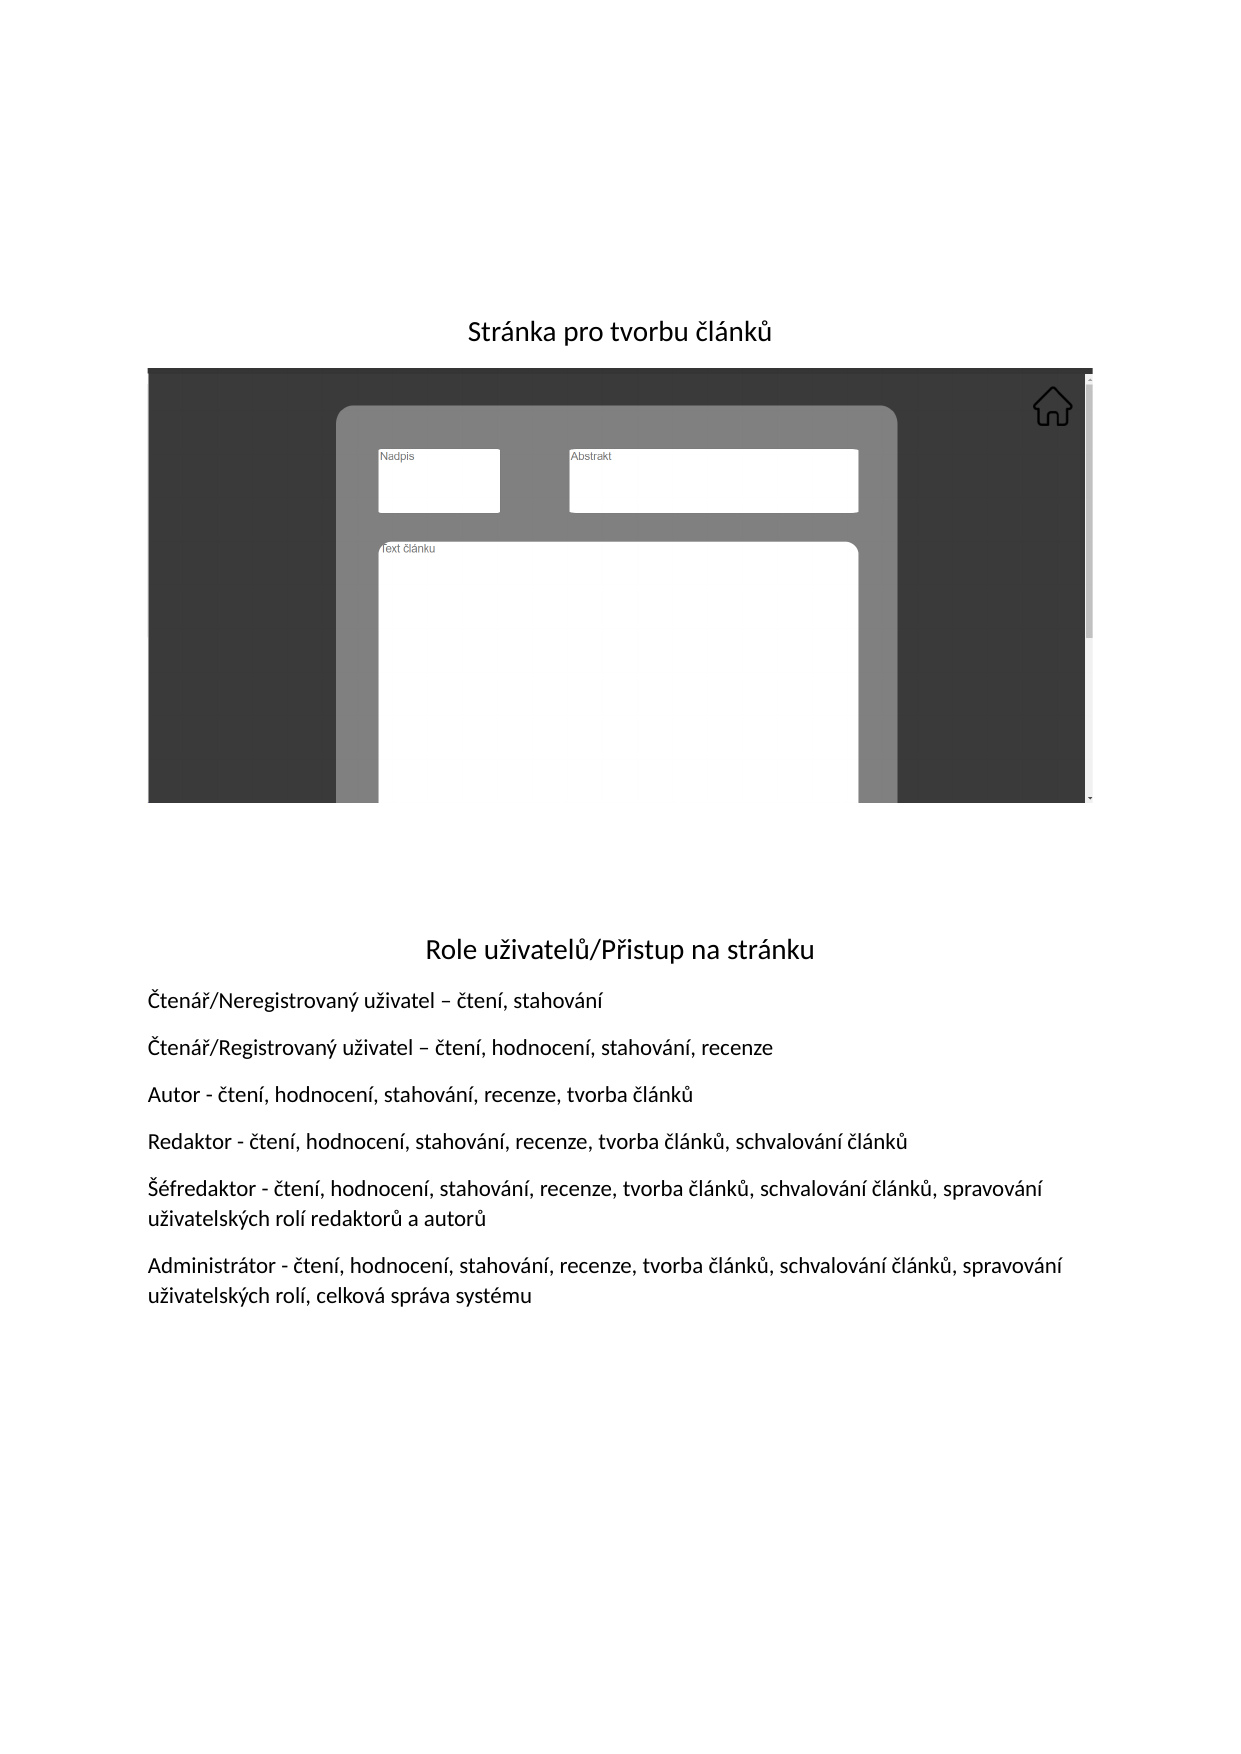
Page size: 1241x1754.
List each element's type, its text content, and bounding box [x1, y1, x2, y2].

text Stránka pro tvorbu článků [148, 313, 1093, 348]
picture [147, 368, 1093, 803]
text Čtenář/Registrovaný uživatel – čtení, hodnocení, stahování, recenze [148, 1033, 1093, 1061]
text Šéfredaktor - čtení, hodnocení, stahování, recenze, tvorba článků, schvalování článků, spravování uživatelských rolí redaktorů a autorů [148, 1174, 1093, 1232]
text Administrátor - čtení, hodnocení, stahování, recenze, tvorba článků, schvalování článků, spravování uživatelských rolí, celková správa systému [148, 1251, 1093, 1309]
text Čtenář/Neregistrovaný uživatel – čtení, stahování [148, 987, 1093, 1014]
text Autor - čtení, hodnocení, stahování, recenze, tvorba článků [148, 1080, 1093, 1108]
text Role uživatelů/Přistup na stránku [148, 931, 1093, 967]
text Redaktor - čtení, hodnocení, stahování, recenze, tvorba článků, schvalování článků [148, 1127, 1093, 1155]
